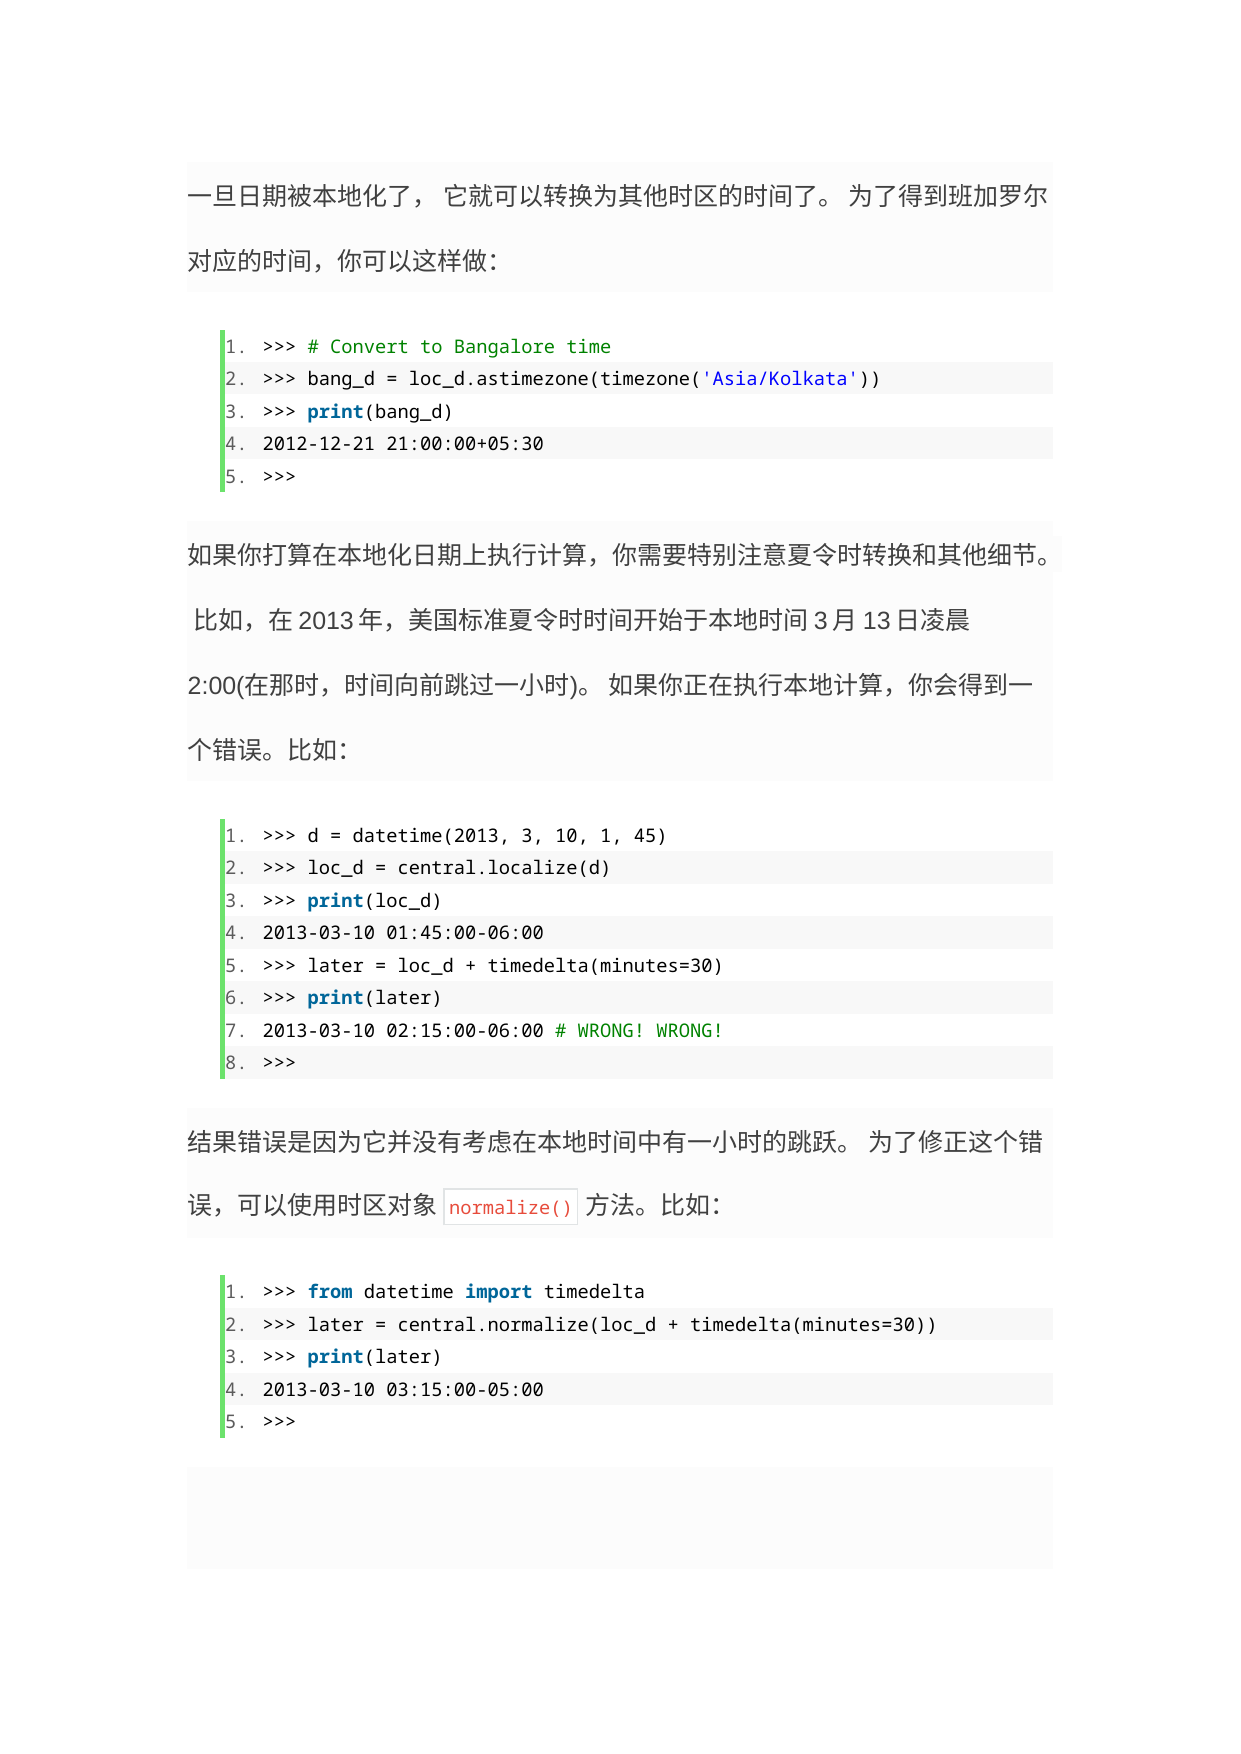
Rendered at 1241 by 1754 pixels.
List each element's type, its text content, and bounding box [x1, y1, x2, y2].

list >>> # Convert to Bangalore time [220, 329, 1053, 362]
list >>> print(bang_d) [225, 394, 1053, 427]
list >>> [225, 459, 1053, 492]
list >>> [225, 1405, 1053, 1438]
list 2013-03-10 03:15:00-05:00 [225, 1373, 1053, 1405]
list >>> loc_d = central.localize(d) [225, 851, 1053, 884]
list >>> print(loc_d) [225, 884, 1053, 916]
list 2013-03-10 01:45:00-06:00 [225, 916, 1053, 949]
text 一旦日期被本地化了， 它就可以转换为其他时区的时间了。 为了得到班加罗尔对应的时间，你可以这样做： [187, 162, 1053, 292]
text 如果你打算在本地化日期上执行计算，你需要特别注意夏令时转换和其他细节。 比如，在2013年，美国标准夏令时时间开始于本地时间3月13日凌晨2:00(在那时，时间向前跳过一小时)。 如果你正在执行本地计算，你会得到一个错误。比如： [187, 521, 1053, 781]
list >>> [225, 1046, 1053, 1079]
list >>> print(later) [225, 1340, 1053, 1373]
list >>> from datetime import timedelta [225, 1275, 1053, 1308]
list >>> d = datetime(2013, 3, 10, 1, 45) [225, 819, 1053, 851]
list >>> print(later) [225, 981, 1053, 1014]
text 结果错误是因为它并没有考虑在本地时间中有一小时的跳跃。 为了修正这个错误，可以使用时区对象 normalize() 方法。比如： [187, 1108, 1053, 1238]
list >>> later = central.normalize(loc_d + timedelta(minutes=30)) [225, 1308, 1053, 1340]
list >>> bang_d = loc_d.astimezone(timezone('Asia/Kolkata')) [225, 362, 1053, 394]
list >>> later = loc_d + timedelta(minutes=30) [225, 949, 1053, 981]
list 2013-03-10 02:15:00-06:00 # WRONG! WRONG! [225, 1014, 1053, 1046]
list 2012-12-21 21:00:00+05:30 [225, 427, 1053, 459]
